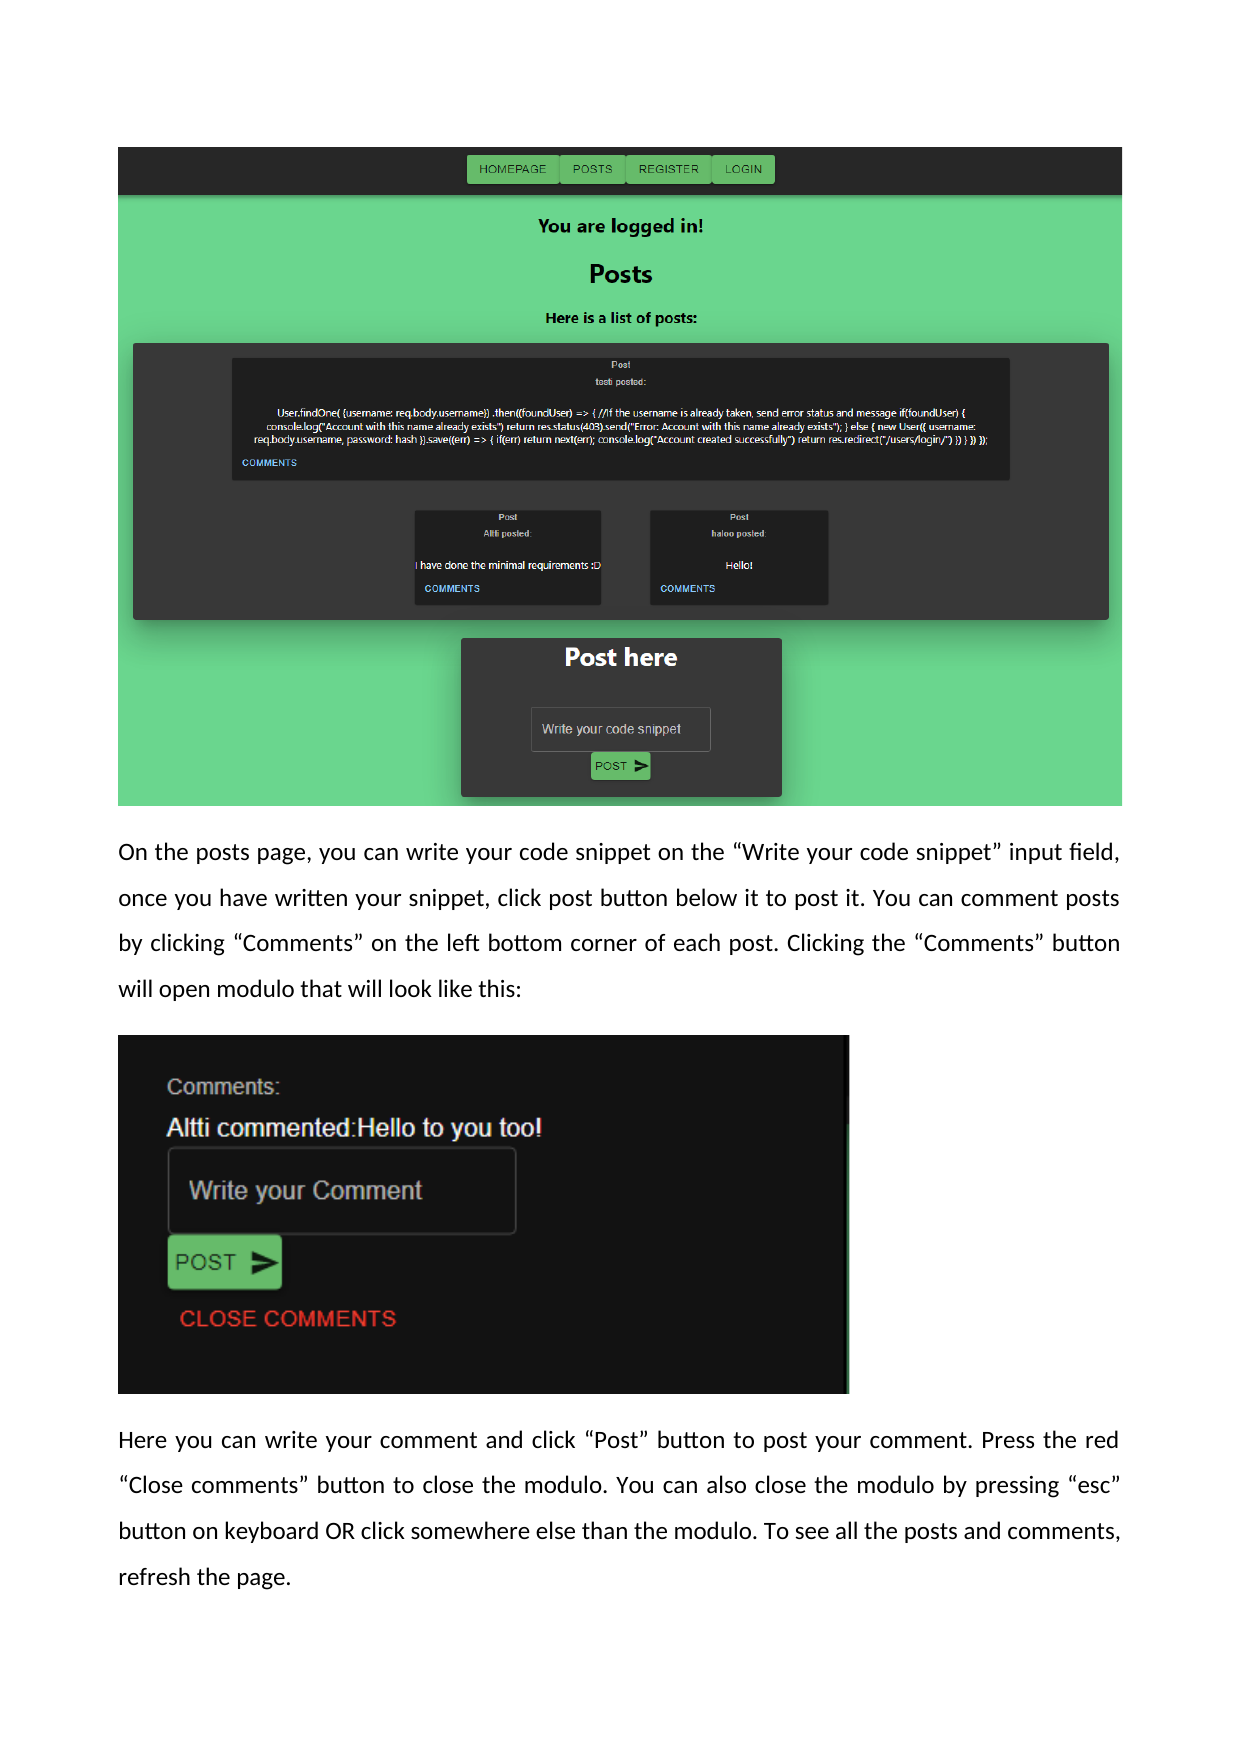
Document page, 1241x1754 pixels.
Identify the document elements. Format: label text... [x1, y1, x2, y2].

picture [118, 147, 1123, 806]
text Here you can write your comment and click “Post” button to post your comment. Press the red “Close comments” button to close the modulo. You can also close the modulo by pressing “esc” button on keyboard OR click somewhere else than the modulo. To see all the posts and comments, refresh the page. [118, 1424, 1122, 1592]
picture [118, 1035, 850, 1394]
text On the posts page, you can write your code snippet on the “Write your code snippet” input field, once you have written your snippet, click post button below it to post it. You can comment posts by clicking “Comments” on the left bottom corner of each post. Clicking the “Comments” button will open modulo that will look like this: [118, 836, 1122, 1004]
